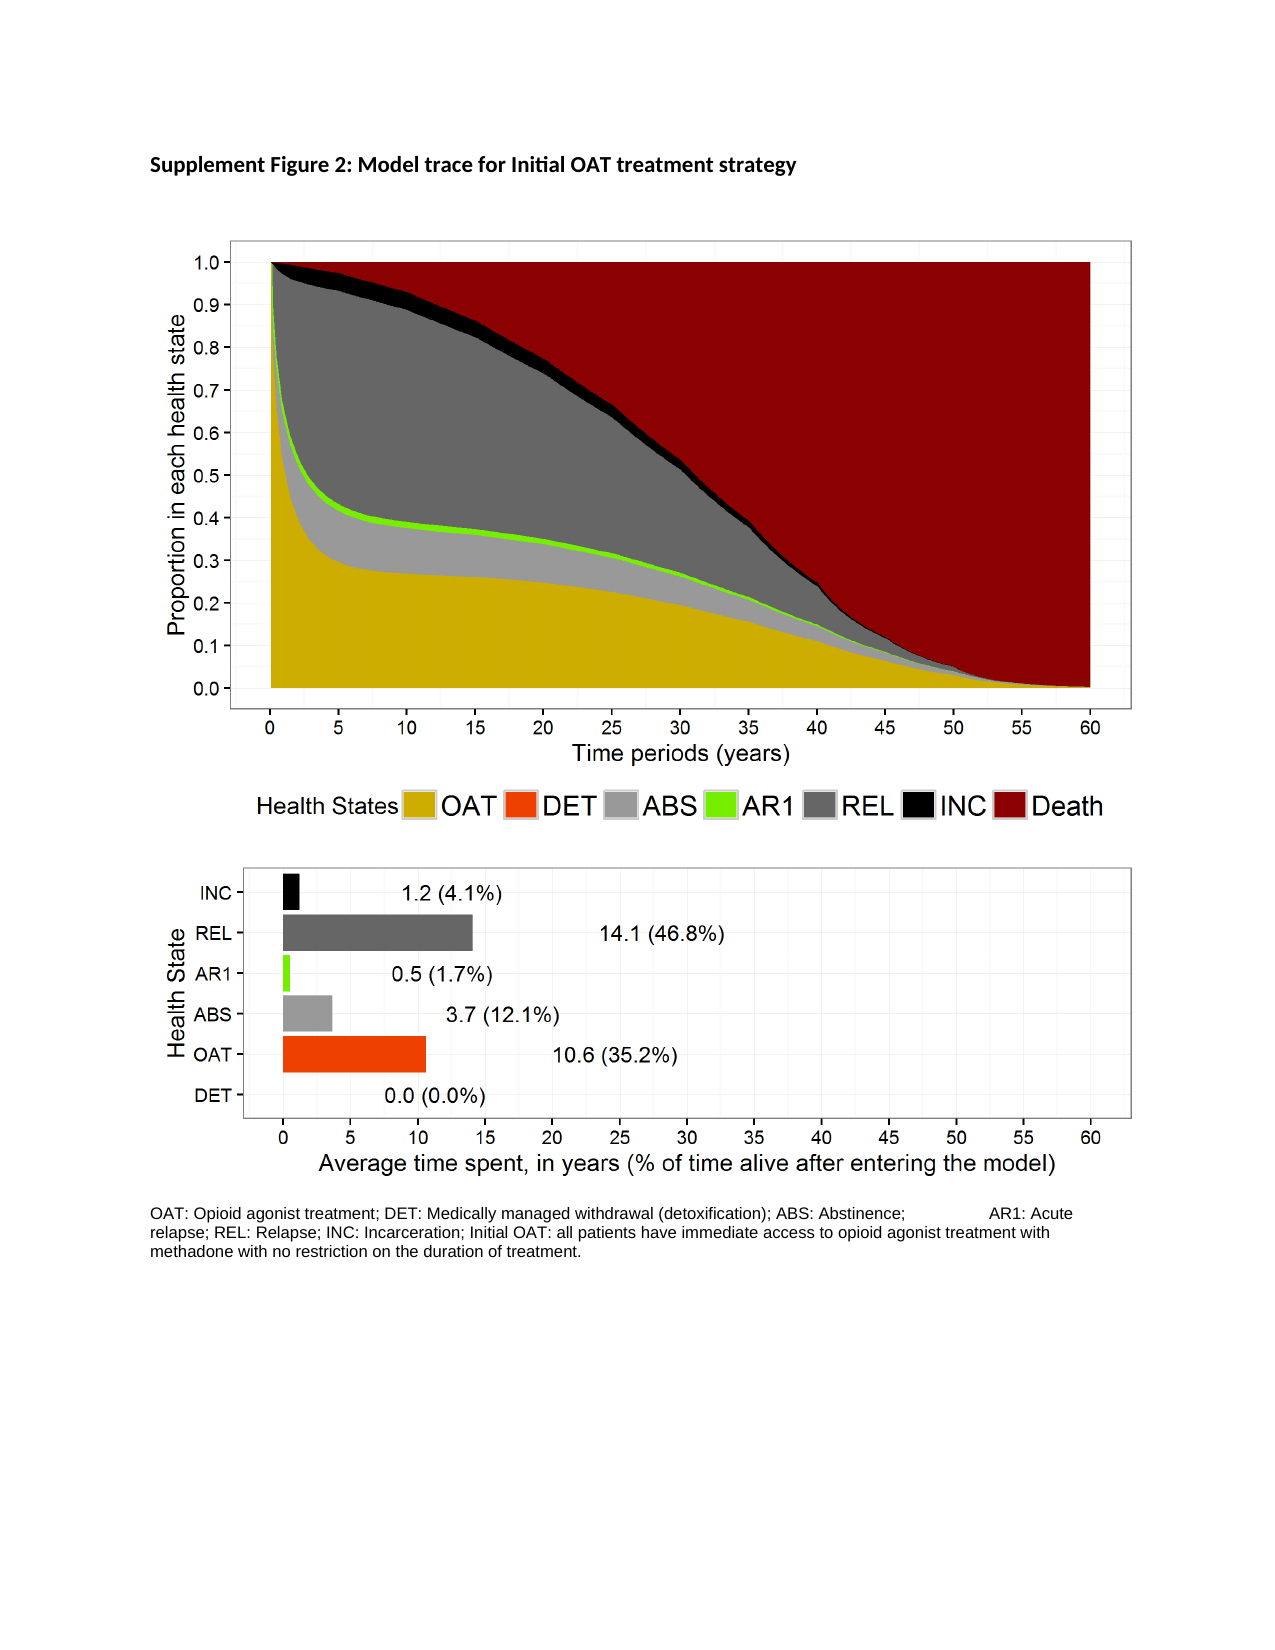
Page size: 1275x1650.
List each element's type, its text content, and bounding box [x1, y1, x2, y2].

text OAT: Opioid agonist treatment; DET: Medically managed withdrawal (detoxification); ABS: Abstinence; AR1: Acute relapse; REL: Relapse; INC: Incarceration; Initial OAT: all patients have immediate access to opioid agonist treatment with methadone with no restriction on the duration of treatment. [150, 1203, 1125, 1261]
text Supplement Figure 2: Model trace for Initial OAT treatment strategy [150, 150, 1125, 178]
picture [150, 194, 1143, 1187]
